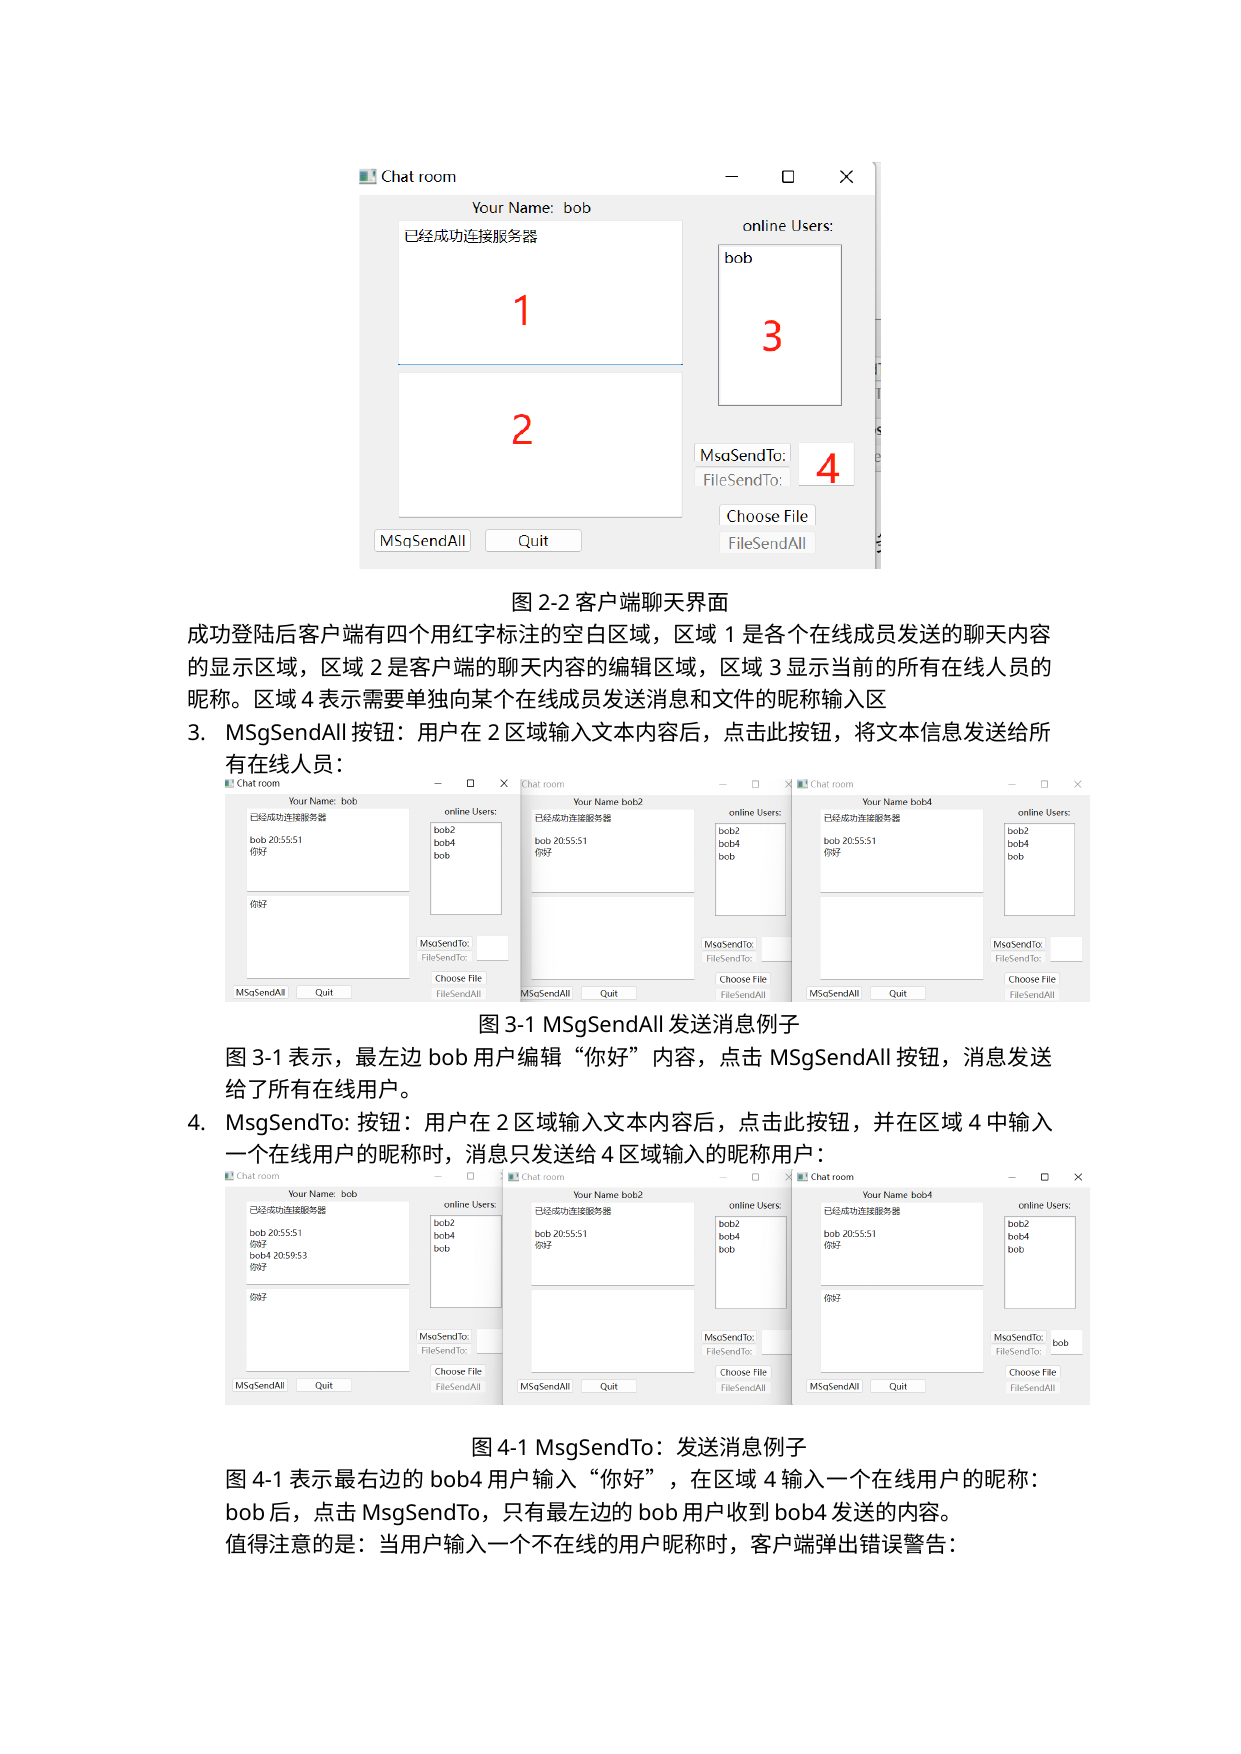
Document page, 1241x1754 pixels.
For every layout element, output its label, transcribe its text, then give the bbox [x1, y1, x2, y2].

list 值得注意的是：当用户输入一个不在线的用户昵称时，客户端弹出错误警告： [225, 1527, 1053, 1559]
list 图3-1 MSgSendAll发送消息例子 [225, 1007, 1053, 1039]
list MSgSendAll按钮：用户在2区域输入文本内容后，点击此按钮，将文本信息发送给所有在线人员： [187, 714, 1053, 779]
list 图4-1表示最右边的bob4用户输入“你好”，在区域4输入一个在线用户的昵称：bob后，点击MsgSendTo，只有最左边的bob用户收到bob4发送的内容。 [225, 1462, 1053, 1527]
picture [225, 779, 1091, 1002]
list 图3-1表示，最左边bob用户编辑“你好”内容，点击MSgSendAll按钮，消息发送给了所有在线用户。 [225, 1039, 1053, 1104]
picture [225, 1169, 1091, 1405]
list 图4-1 MsgSendTo：发送消息例子 [225, 1429, 1053, 1462]
list MsgSendTo: 按钮：用户在2区域输入文本内容后，点击此按钮，并在区域4中输入一个在线用户的昵称时，消息只发送给4区域输入的昵称用户： [187, 1104, 1053, 1169]
picture [359, 162, 881, 569]
text 成功登陆后客户端有四个用红字标注的空白区域，区域1 是各个在线成员发送的聊天内容的显示区域，区域2是客户端的聊天内容的编辑区域，区域3显示当前的所有在线人员的昵称。区域4表示需要单独向某个在线成员发送消息和文件的昵称输入区 [187, 617, 1053, 714]
text 图2-2 客户端聊天界面 [187, 584, 1053, 617]
